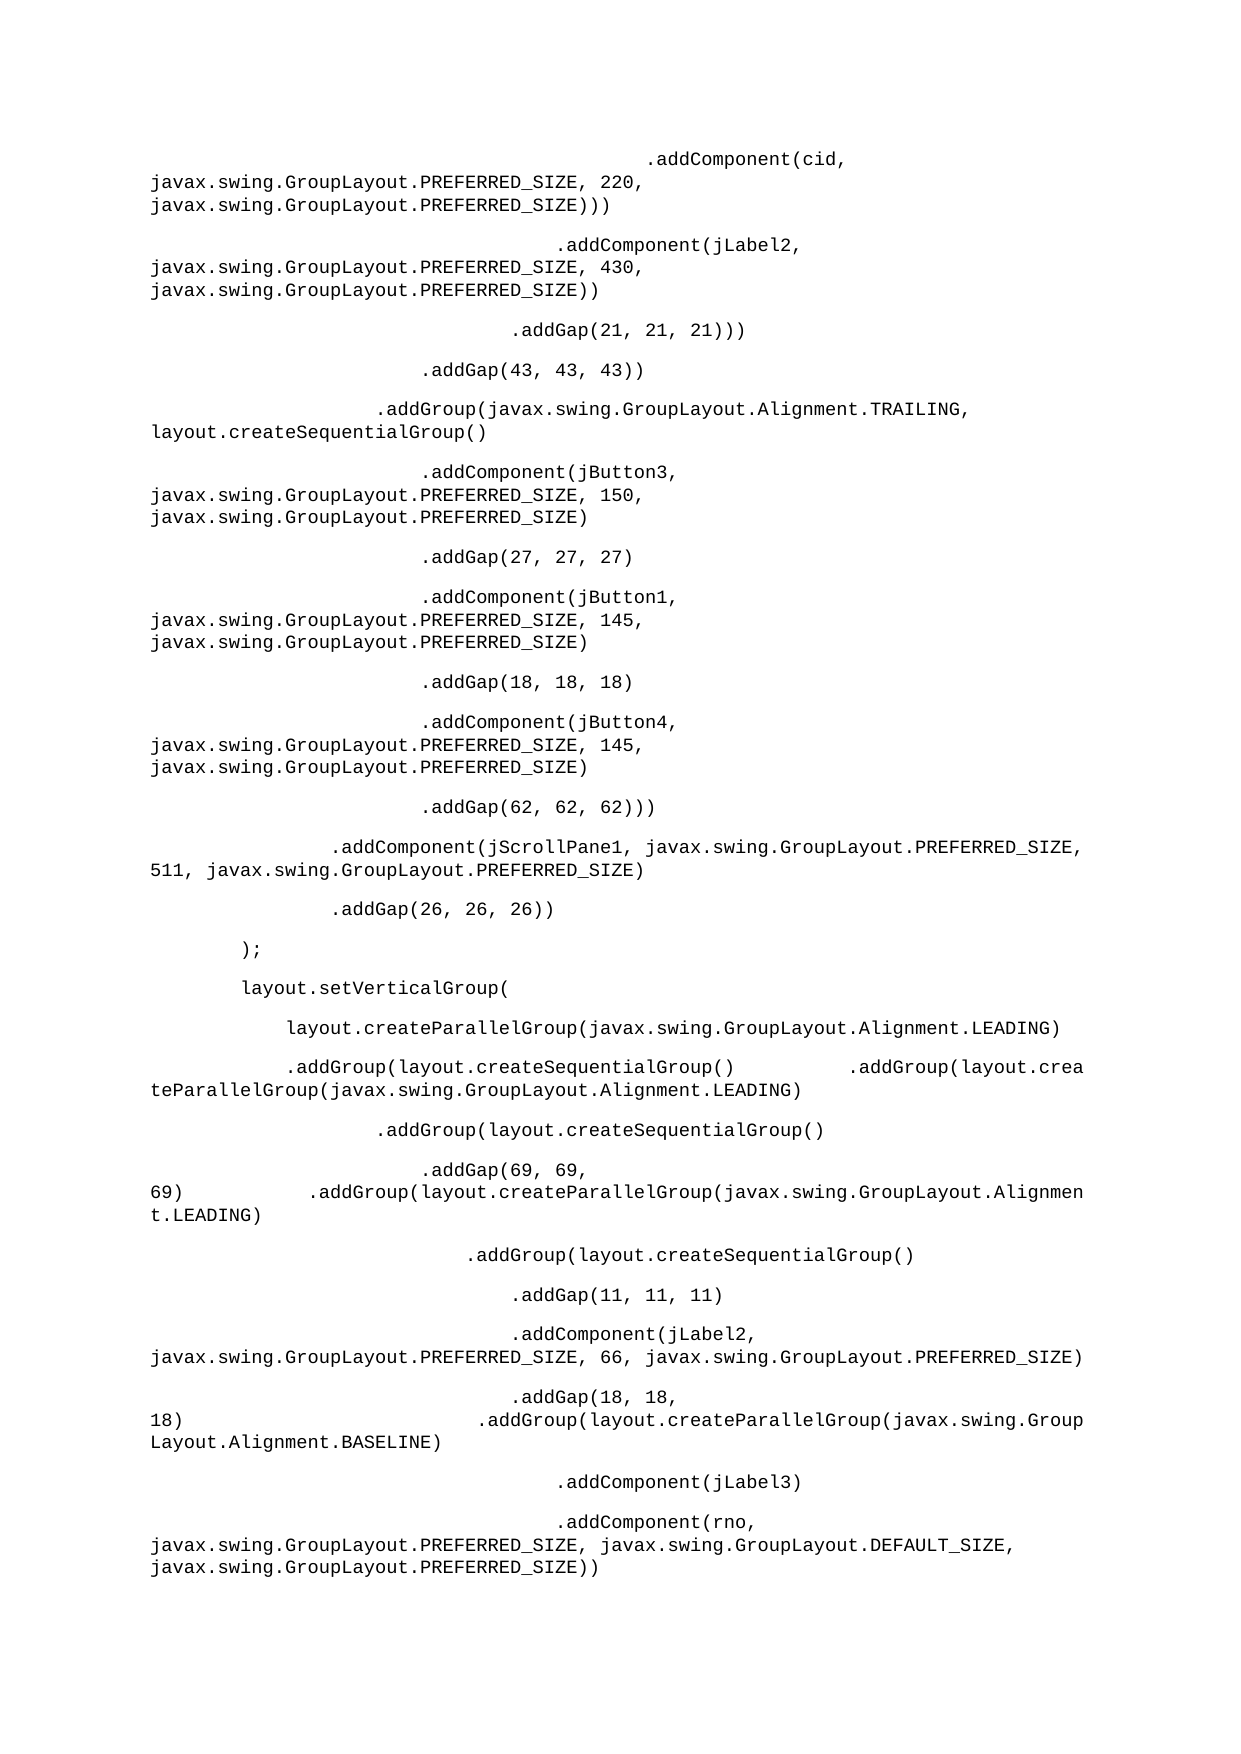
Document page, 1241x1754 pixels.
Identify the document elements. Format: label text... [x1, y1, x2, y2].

text .addGap(11, 11, 11) [150, 1285, 1090, 1307]
text layout.setVerticalGroup( [150, 979, 1090, 1000]
text .addGroup(layout.createSequentialGroup() .addGroup(layout.createParallelGroup(javax.swing.GroupLayout.Alignment.LEADING) [150, 1058, 1090, 1102]
text .addGroup(javax.swing.GroupLayout.Alignment.TRAILING, layout.createSequentialGroup() [150, 400, 1090, 444]
text .addGap(18, 18, 18) .addGroup(layout.createParallelGroup(javax.swing.GroupLayout.Alignment.BASELINE) [150, 1387, 1090, 1454]
text .addGap(26, 26, 26)) [150, 900, 1090, 921]
text .addComponent(jButton4, javax.swing.GroupLayout.PREFERRED_SIZE, 145, javax.swing.GroupLayout.PREFERRED_SIZE) [150, 712, 1090, 779]
text .addGroup(layout.createSequentialGroup() [150, 1121, 1090, 1142]
text .addGroup(layout.createSequentialGroup() [150, 1246, 1090, 1267]
text .addComponent(jButton1, javax.swing.GroupLayout.PREFERRED_SIZE, 145, javax.swing.GroupLayout.PREFERRED_SIZE) [150, 587, 1090, 654]
text .addGap(21, 21, 21))) [150, 321, 1090, 342]
text .addComponent(jLabel3) [150, 1473, 1090, 1494]
text .addGap(43, 43, 43)) [150, 360, 1090, 382]
text .addComponent(jLabel2, javax.swing.GroupLayout.PREFERRED_SIZE, 430, javax.swing.GroupLayout.PREFERRED_SIZE)) [150, 235, 1090, 302]
text .addGap(18, 18, 18) [150, 673, 1090, 694]
text layout.createParallelGroup(javax.swing.GroupLayout.Alignment.LEADING) [150, 1019, 1090, 1040]
text .addComponent(jButton3, javax.swing.GroupLayout.PREFERRED_SIZE, 150, javax.swing.GroupLayout.PREFERRED_SIZE) [150, 462, 1090, 529]
text .addGap(27, 27, 27) [150, 548, 1090, 569]
text .addComponent(rno, javax.swing.GroupLayout.PREFERRED_SIZE, javax.swing.GroupLayout.DEFAULT_SIZE, javax.swing.GroupLayout.PREFERRED_SIZE)) [150, 1512, 1090, 1579]
text ); [150, 939, 1090, 961]
text .addGap(69, 69, 69) .addGroup(layout.createParallelGroup(javax.swing.GroupLayout.Alignment.LEADING) [150, 1160, 1090, 1227]
text .addComponent(jScrollPane1, javax.swing.GroupLayout.PREFERRED_SIZE, 511, javax.swing.GroupLayout.PREFERRED_SIZE) [150, 837, 1090, 882]
text .addComponent(jLabel2, javax.swing.GroupLayout.PREFERRED_SIZE, 66, javax.swing.GroupLayout.PREFERRED_SIZE) [150, 1325, 1090, 1369]
text .addGap(62, 62, 62))) [150, 798, 1090, 819]
text .addComponent(cid, javax.swing.GroupLayout.PREFERRED_SIZE, 220, javax.swing.GroupLayout.PREFERRED_SIZE))) [150, 150, 1090, 217]
